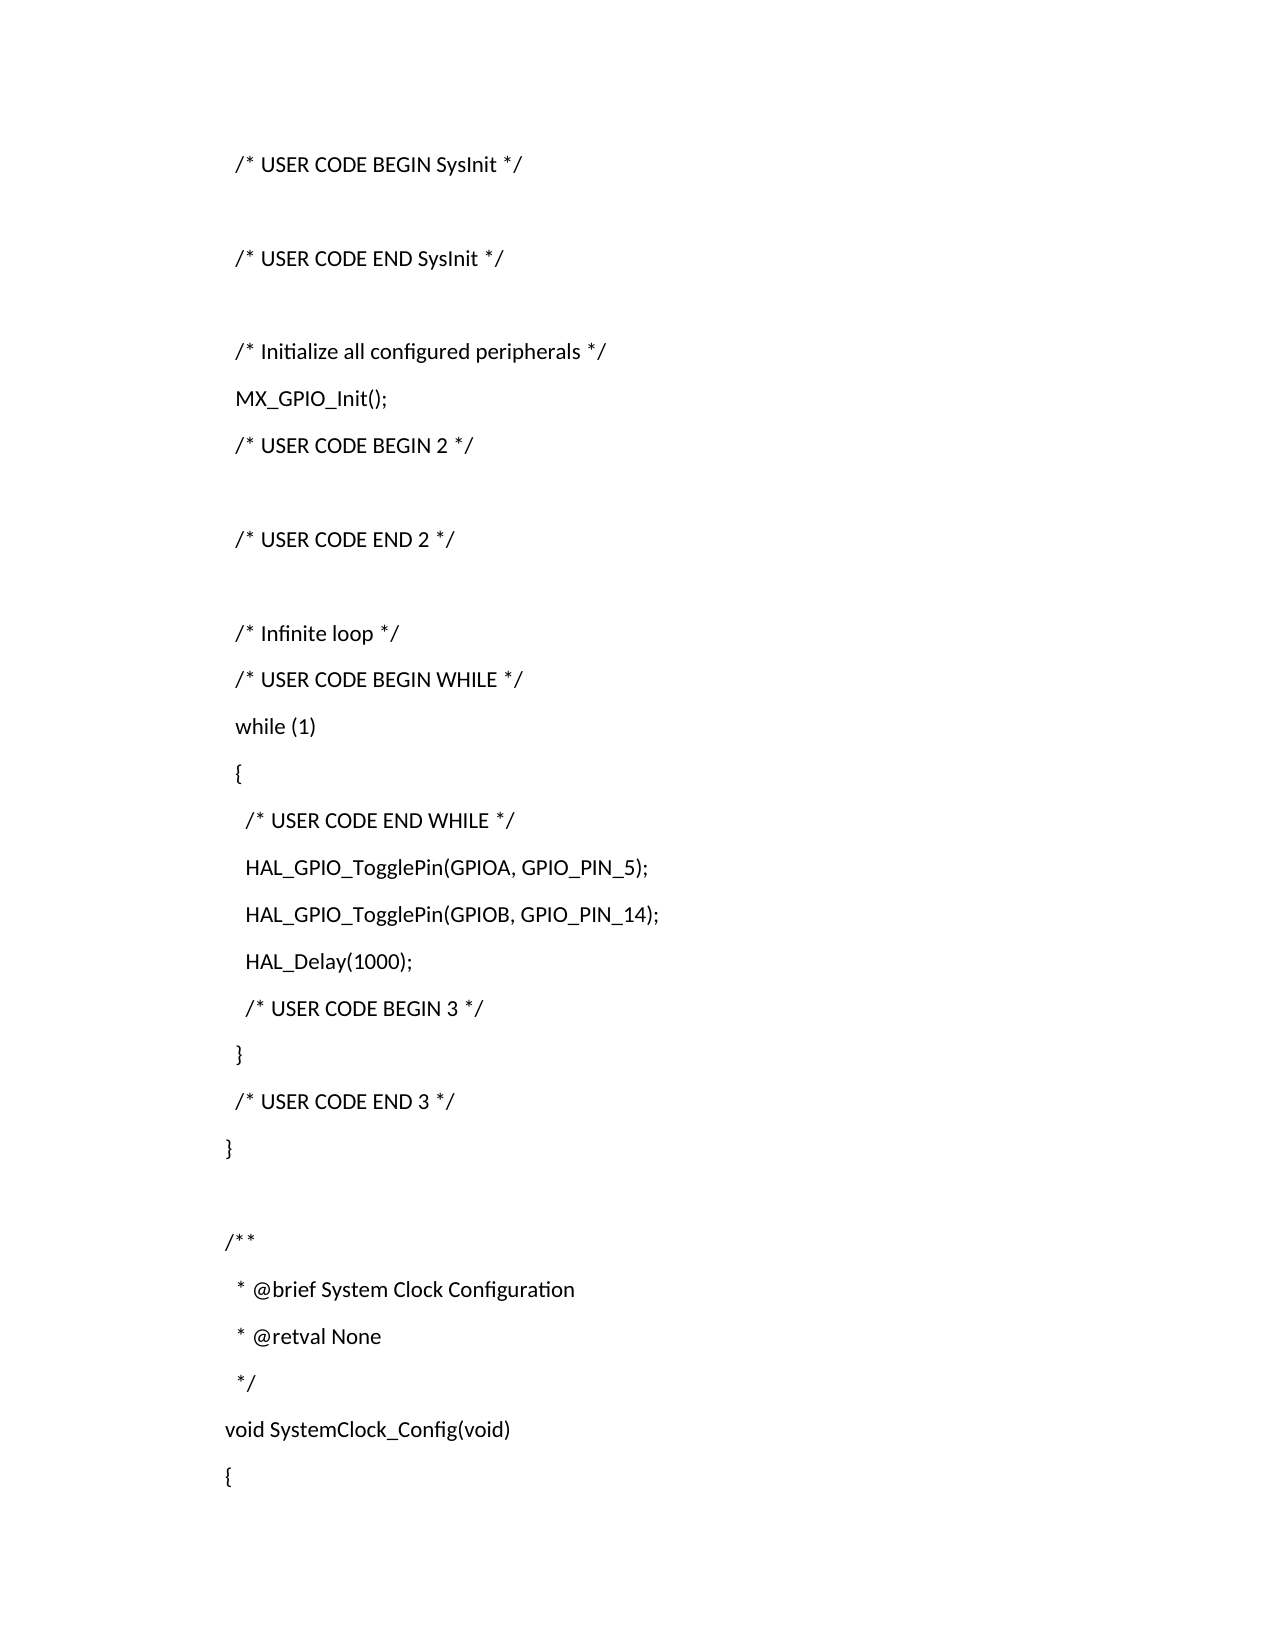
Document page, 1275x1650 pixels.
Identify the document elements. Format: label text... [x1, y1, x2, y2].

text /* USER CODE BEGIN WHILE */ [225, 666, 1125, 694]
text /* USER CODE BEGIN 2 */ [225, 431, 1125, 459]
text while (1) [225, 712, 1125, 741]
text /* USER CODE END 2 */ [225, 525, 1125, 553]
text * @retval None [225, 1322, 1125, 1350]
text * @brief System Clock Configuration [225, 1275, 1125, 1303]
text } [225, 1134, 1125, 1162]
text /* USER CODE END WHILE */ [225, 806, 1125, 834]
text HAL_GPIO_TogglePin(GPIOB, GPIO_PIN_14); [225, 900, 1125, 928]
text } [225, 1041, 1125, 1069]
text /* USER CODE END SysInit */ [225, 244, 1125, 272]
text MX_GPIO_Init(); [225, 384, 1125, 412]
text /* Initialize all configured peripherals */ [225, 337, 1125, 366]
text { [225, 759, 1125, 787]
text { [225, 1462, 1125, 1491]
text /* USER CODE BEGIN 3 */ [225, 994, 1125, 1022]
text /* Infinite loop */ [225, 619, 1125, 647]
text HAL_Delay(1000); [225, 947, 1125, 975]
text HAL_GPIO_TogglePin(GPIOA, GPIO_PIN_5); [225, 853, 1125, 881]
text /** [225, 1228, 1125, 1256]
text /* USER CODE END 3 */ [225, 1087, 1125, 1116]
text void SystemClock_Config(void) [225, 1416, 1125, 1444]
text /* USER CODE BEGIN SysInit */ [225, 150, 1125, 178]
text */ [225, 1369, 1125, 1397]
